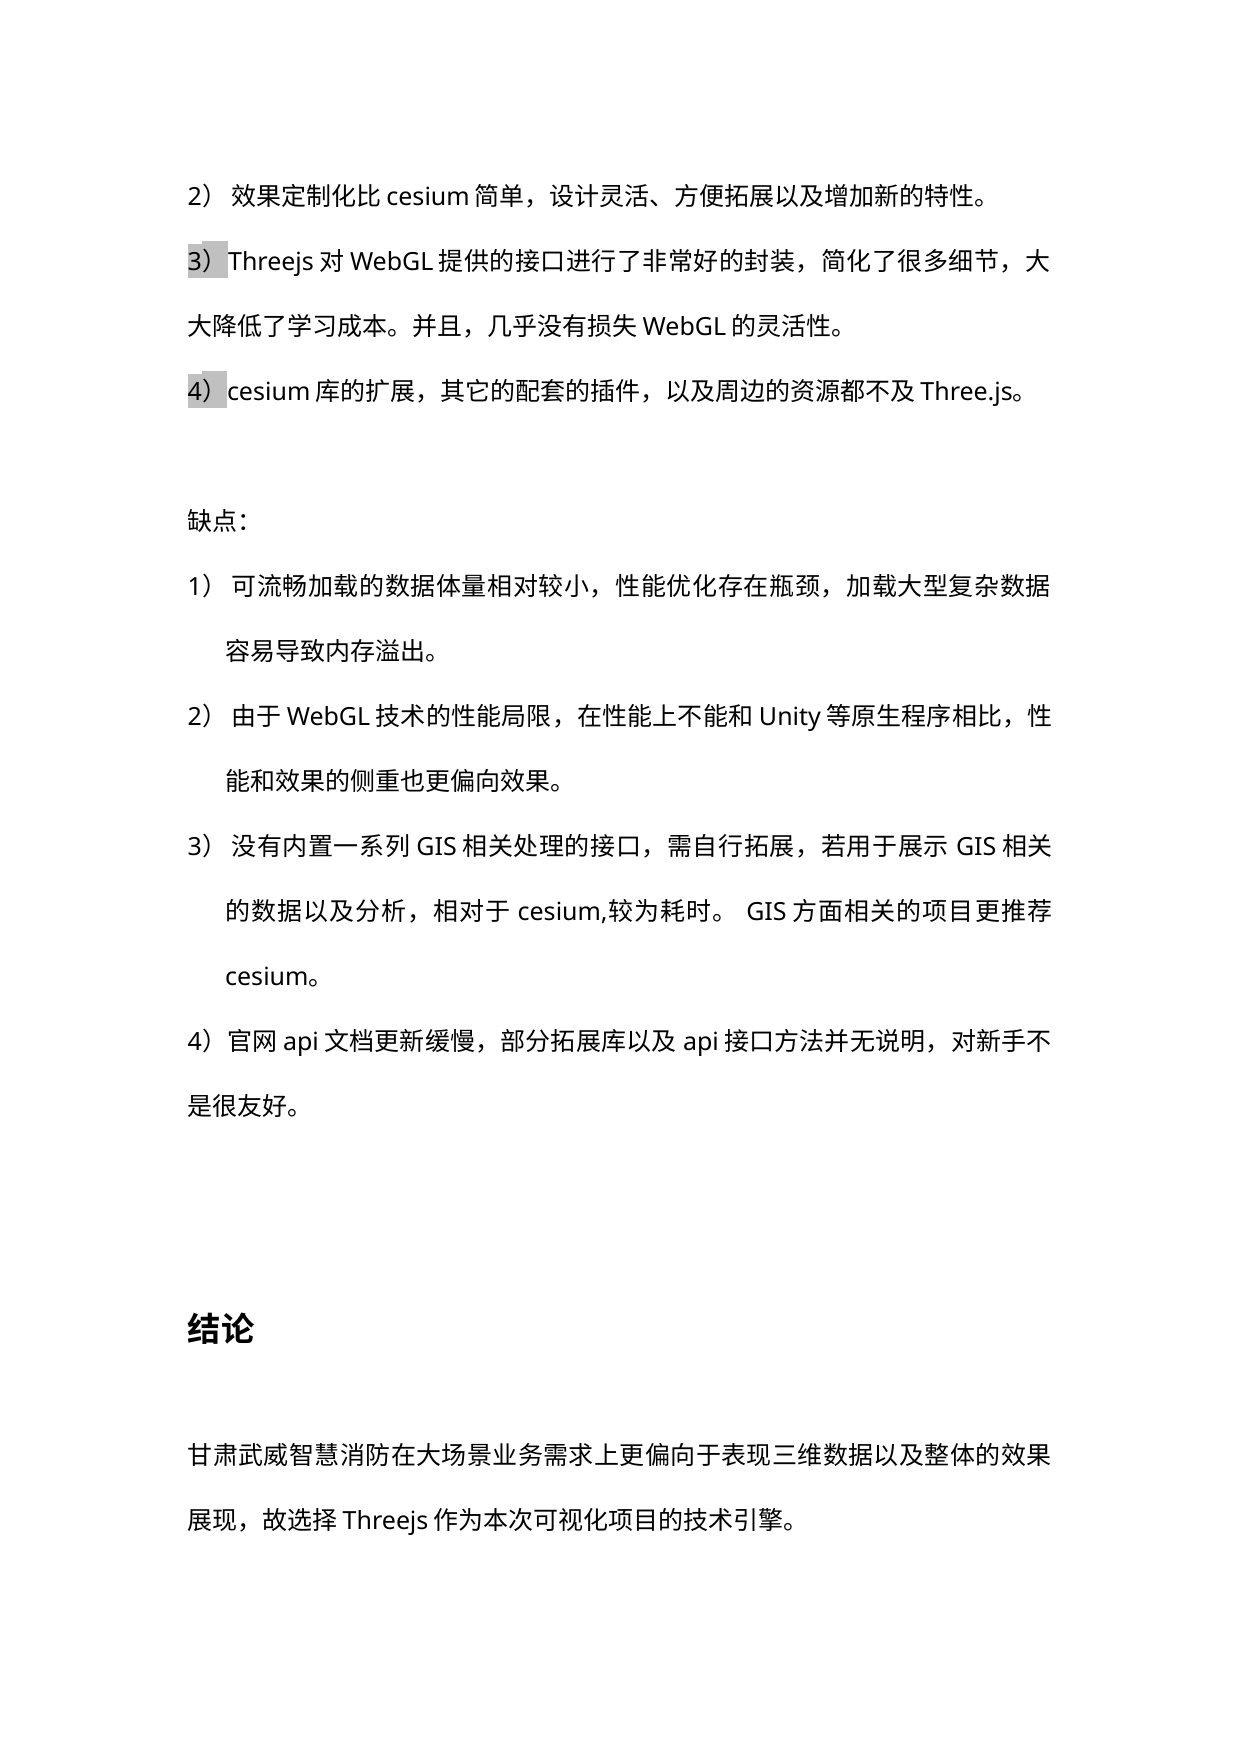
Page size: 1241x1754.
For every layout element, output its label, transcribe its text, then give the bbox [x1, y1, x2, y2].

list 效果定制化比cesium简单，设计灵活、方便拓展以及增加新的特性。 [187, 162, 1053, 227]
list 没有内置一系列GIS相关处理的接口，需自行拓展，若用于展示GIS相关的数据以及分析，相对于cesium,较为耗时。 GIS方面相关的项目更推荐cesium。 [187, 812, 1053, 1007]
text 4）官网api文档更新缓慢，部分拓展库以及api接口方法并无说明，对新手不是很友好。 [187, 1007, 1053, 1137]
text 甘肃武威智慧消防在大场景业务需求上更偏向于表现三维数据以及整体的效果展现，故选择Threejs作为本次可视化项目的技术引擎。 [187, 1421, 1053, 1551]
text 4）cesium库的扩展，其它的配套的插件，以及周边的资源都不及Three.js。 [187, 357, 1053, 422]
text 缺点： [187, 487, 1053, 552]
list 可流畅加载的数据体量相对较小，性能优化存在瓶颈，加载大型复杂数据容易导致内存溢出。 [187, 552, 1053, 682]
list 由于WebGL技术的性能局限，在性能上不能和Unity等原生程序相比，性能和效果的侧重也更偏向效果。 [187, 682, 1053, 812]
text 3）Threejs对WebGL提供的接口进行了非常好的封装，简化了很多细节，大大降低了学习成本。并且，几乎没有损失WebGL的灵活性。 [187, 227, 1053, 357]
subtitle 结论 [187, 1294, 1053, 1359]
